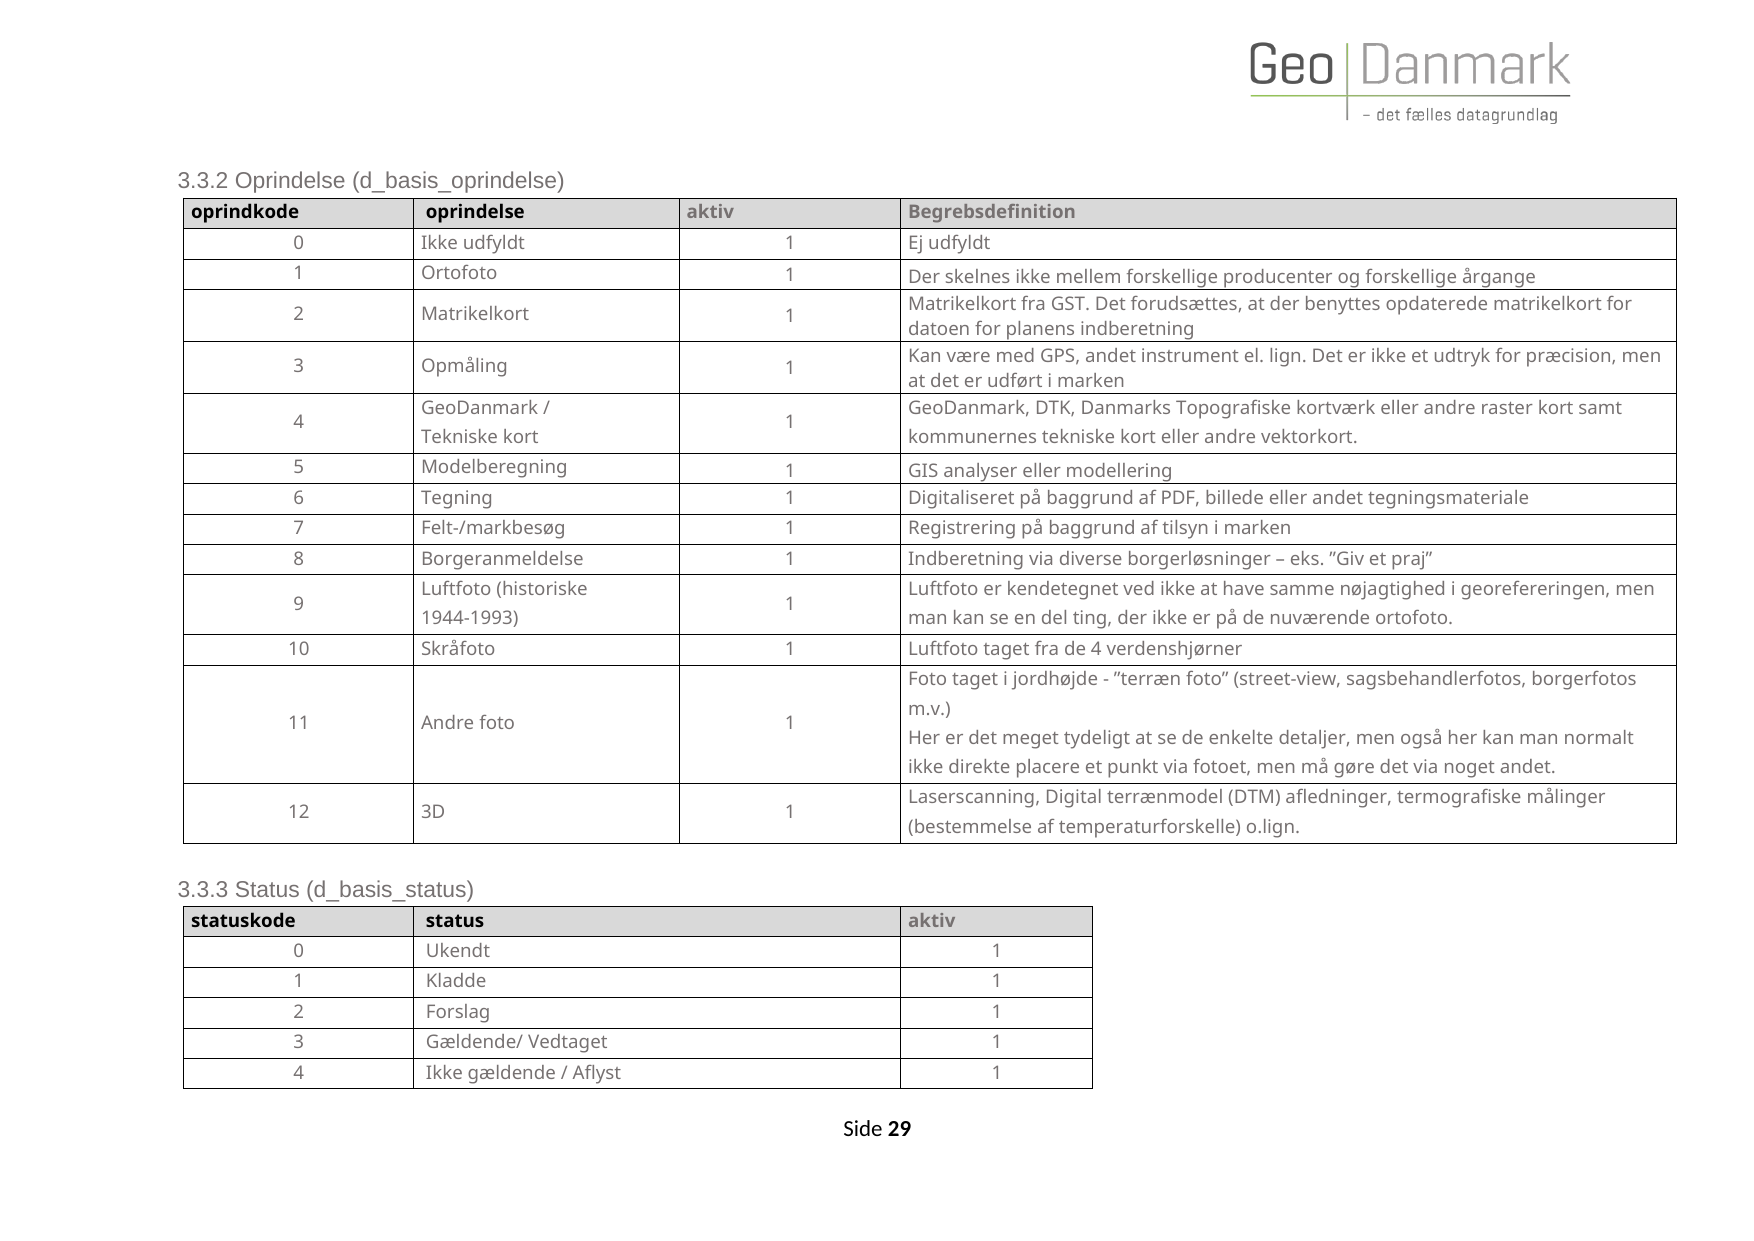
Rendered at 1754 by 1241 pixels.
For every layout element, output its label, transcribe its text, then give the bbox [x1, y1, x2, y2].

table_cell 2 [184, 290, 413, 341]
table_cell 1 [680, 290, 900, 341]
table_cell 11 [184, 666, 413, 783]
table_cell Skråfoto [414, 635, 679, 664]
table_cell Matrikelkort [414, 290, 679, 341]
table_header status [414, 907, 900, 936]
table_cell Foto taget i jordhøjde - ”terræn foto” (street-view, sagsbehandlerfotos, borgerfotos m.v.) Her er det meget tydeligt at se de enkelte detaljer, men også her kan man normalt ikke direkte placere et punkt via fotoet, men må gøre det via noget andet. [901, 666, 1676, 783]
table_cell 5 [184, 454, 413, 483]
table_cell Luftfoto taget fra de 4 verdenshjørner [901, 635, 1676, 664]
table_cell 1 [680, 666, 900, 783]
table_cell Kladde [414, 968, 900, 997]
table_cell Ukendt [414, 937, 900, 967]
table_cell 4 [184, 1059, 413, 1088]
table_cell 1 [901, 968, 1092, 997]
table_cell 1 [680, 394, 900, 453]
table_cell 9 [184, 575, 413, 634]
table_header Begrebsdefinition [901, 199, 1676, 228]
picture [1244, 32, 1577, 132]
table_cell Laserscanning, Digital terrænmodel (DTM) afledninger, termografiske målinger (bestemmelse af temperaturforskelle) o.lign. [901, 784, 1676, 842]
table_cell Luftfoto (historiske 1944-1993) [414, 575, 679, 634]
table_cell 1 [184, 260, 413, 289]
table_cell Forslag [414, 998, 900, 1027]
table_cell 1 [901, 1059, 1092, 1088]
table_header aktiv [901, 907, 1092, 936]
table_header oprindelse [414, 199, 679, 228]
table_cell Tegning [414, 484, 679, 513]
table_cell Borgeranmeldelse [414, 545, 679, 574]
table_cell Digitaliseret på baggrund af PDF, billede eller andet tegningsmateriale [901, 484, 1676, 513]
table_cell 3 [184, 342, 413, 393]
text 3.3.3 Status (d_basis_status) [177, 876, 1577, 902]
table_cell 1 [184, 968, 413, 997]
table_header oprindkode [184, 199, 413, 228]
table_cell Felt-/markbesøg [414, 515, 679, 544]
table_cell 1 [680, 342, 900, 393]
text 3.3.2 Oprindelse (d_basis_oprindelse) [177, 167, 1577, 194]
table_cell 1 [680, 575, 900, 634]
table_cell 4 [184, 394, 413, 453]
table_cell 1 [680, 635, 900, 664]
table_cell Matrikelkort fra GST. Det forudsættes, at der benyttes opdaterede matrikelkort for datoen for planens indberetning [901, 290, 1676, 341]
table_header aktiv [680, 199, 900, 228]
table_cell Indberetning via diverse borgerløsninger – eks. ”Giv et praj” [901, 545, 1676, 574]
table_cell GeoDanmark / Tekniske kort [414, 394, 679, 453]
table_cell 1 [680, 545, 900, 574]
table_cell Registrering på baggrund af tilsyn i marken [901, 515, 1676, 544]
table_cell Kan være med GPS, andet instrument el. lign. Det er ikke et udtryk for præcision, men at det er udført i marken [901, 342, 1676, 393]
table_cell 1 [901, 937, 1092, 967]
table_cell Ortofoto [414, 260, 679, 289]
table_cell Der skelnes ikke mellem forskellige producenter og forskellige årgange [901, 260, 1676, 289]
table_cell Gældende/ Vedtaget [414, 1029, 900, 1058]
table_cell 2 [184, 998, 413, 1027]
table_cell Ikke udfyldt [414, 229, 679, 258]
table_cell Ikke gældende / Aflyst [414, 1059, 900, 1088]
table_cell 3 [184, 1029, 413, 1058]
table_cell 1 [680, 454, 900, 483]
table_cell 10 [184, 635, 413, 664]
table_cell 1 [680, 229, 900, 258]
table_cell GeoDanmark, DTK, Danmarks Topografiske kortværk eller andre raster kort samt kommunernes tekniske kort eller andre vektorkort. [901, 394, 1676, 453]
table_cell 0 [184, 937, 413, 967]
table_cell 1 [680, 484, 900, 513]
table_cell 1 [680, 515, 900, 544]
table_cell 1 [901, 1029, 1092, 1058]
table_cell 12 [184, 784, 413, 842]
table_cell Opmåling [414, 342, 679, 393]
table_cell GIS analyser eller modellering [901, 454, 1676, 483]
table_cell 1 [680, 260, 900, 289]
table_cell 0 [184, 229, 413, 258]
table_cell Luftfoto er kendetegnet ved ikke at have samme nøjagtighed i georefereringen, men man kan se en del ting, der ikke er på de nuværende ortofoto. [901, 575, 1676, 634]
table_cell 7 [184, 515, 413, 544]
table_header statuskode [184, 907, 413, 936]
table_cell Andre foto [414, 666, 679, 783]
table_cell Modelberegning [414, 454, 679, 483]
table_cell Ej udfyldt [901, 229, 1676, 258]
table_cell 8 [184, 545, 413, 574]
table_cell 6 [184, 484, 413, 513]
table_cell 1 [901, 998, 1092, 1027]
table_cell 3D [414, 784, 679, 842]
table_cell 1 [680, 784, 900, 842]
